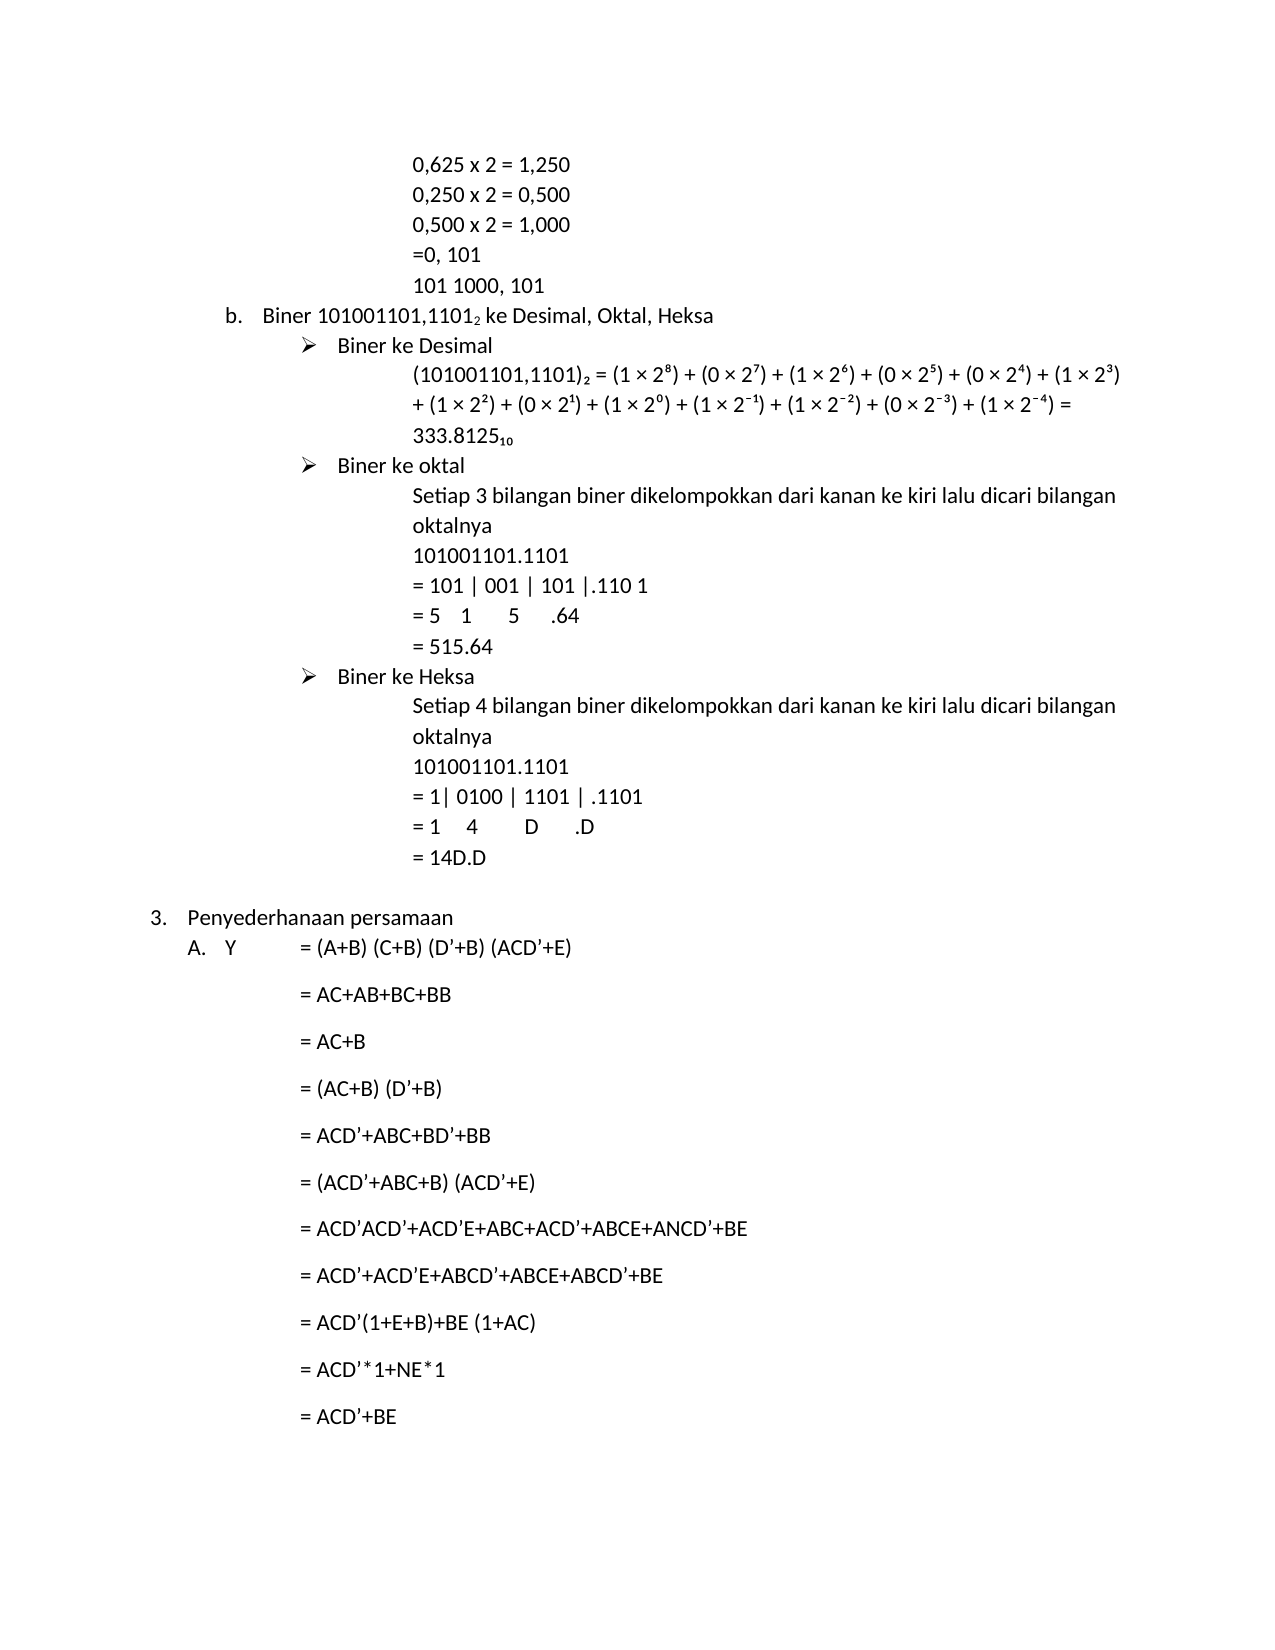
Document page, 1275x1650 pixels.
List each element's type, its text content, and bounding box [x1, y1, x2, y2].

list Biner ke Heksa [300, 662, 1125, 690]
list Setiap 3 bilangan biner dikelompokkan dari kanan ke kiri lalu dicari bilangan oktalnya [412, 481, 1125, 539]
list Biner ke oktal [300, 451, 1125, 479]
text = ACD’*1+NE*1 [225, 1355, 1125, 1383]
list (101001101,1101)₂ = (1 × 2⁸) + (0 × 2⁷) + (1 × 2⁶) + (0 × 2⁵) + (0 × 2⁴) + (1 × 2³) + (1 × 2²) + (0 × 2¹) + (1 × 2⁰) + (1 × 2⁻¹) + (1 × 2⁻²) + (0 × 2⁻³) + (1 × 2⁻⁴) = 333.8125₁₀ [412, 360, 1125, 449]
text = (ACD’+ABC+B) (ACD’+E) [225, 1168, 1125, 1196]
list = 515.64 [412, 632, 1125, 660]
list =0, 101 [412, 241, 1125, 269]
text = ACD’+ABC+BD’+BB [225, 1121, 1125, 1149]
list = 14D.D [412, 843, 1125, 871]
list = 5 1 5 .64 [412, 602, 1125, 629]
list 101 1000, 101 [412, 271, 1125, 299]
text = AC+AB+BC+BB [225, 980, 1125, 1008]
list = 1 4 D .D [412, 812, 1125, 841]
list = 1| 0100 | 1101 | .1101 [412, 782, 1125, 810]
list 0,625 x 2 = 1,250 [412, 150, 1125, 178]
text = AC+B [225, 1027, 1125, 1055]
text = ACD’+BE [225, 1402, 1125, 1430]
list 0,500 x 2 = 1,000 [412, 210, 1125, 238]
list Biner ke Desimal [300, 331, 1125, 359]
text = ACD’(1+E+B)+BE (1+AC) [225, 1308, 1125, 1336]
text = ACD’+ACD’E+ABCD’+ABCE+ABCD’+BE [225, 1261, 1125, 1289]
list Biner 101001101,11012 ke Desimal, Oktal, Heksa [225, 301, 1125, 329]
list 0,250 x 2 = 0,500 [412, 180, 1125, 208]
list Setiap 4 bilangan biner dikelompokkan dari kanan ke kiri lalu dicari bilangan oktalnya [412, 692, 1125, 750]
list = 101 | 001 | 101 |.110 1 [412, 571, 1125, 599]
list Y = (A+B) (C+B) (D’+B) (ACD’+E) [187, 933, 1125, 961]
list Penyederhanaan persamaan [150, 903, 1125, 931]
list 101001101.1101 [412, 752, 1125, 780]
text = ACD’ACD’+ACD’E+ABC+ACD’+ABCE+ANCD’+BE [225, 1214, 1125, 1243]
list 101001101.1101 [412, 541, 1125, 569]
text = (AC+B) (D’+B) [225, 1074, 1125, 1102]
